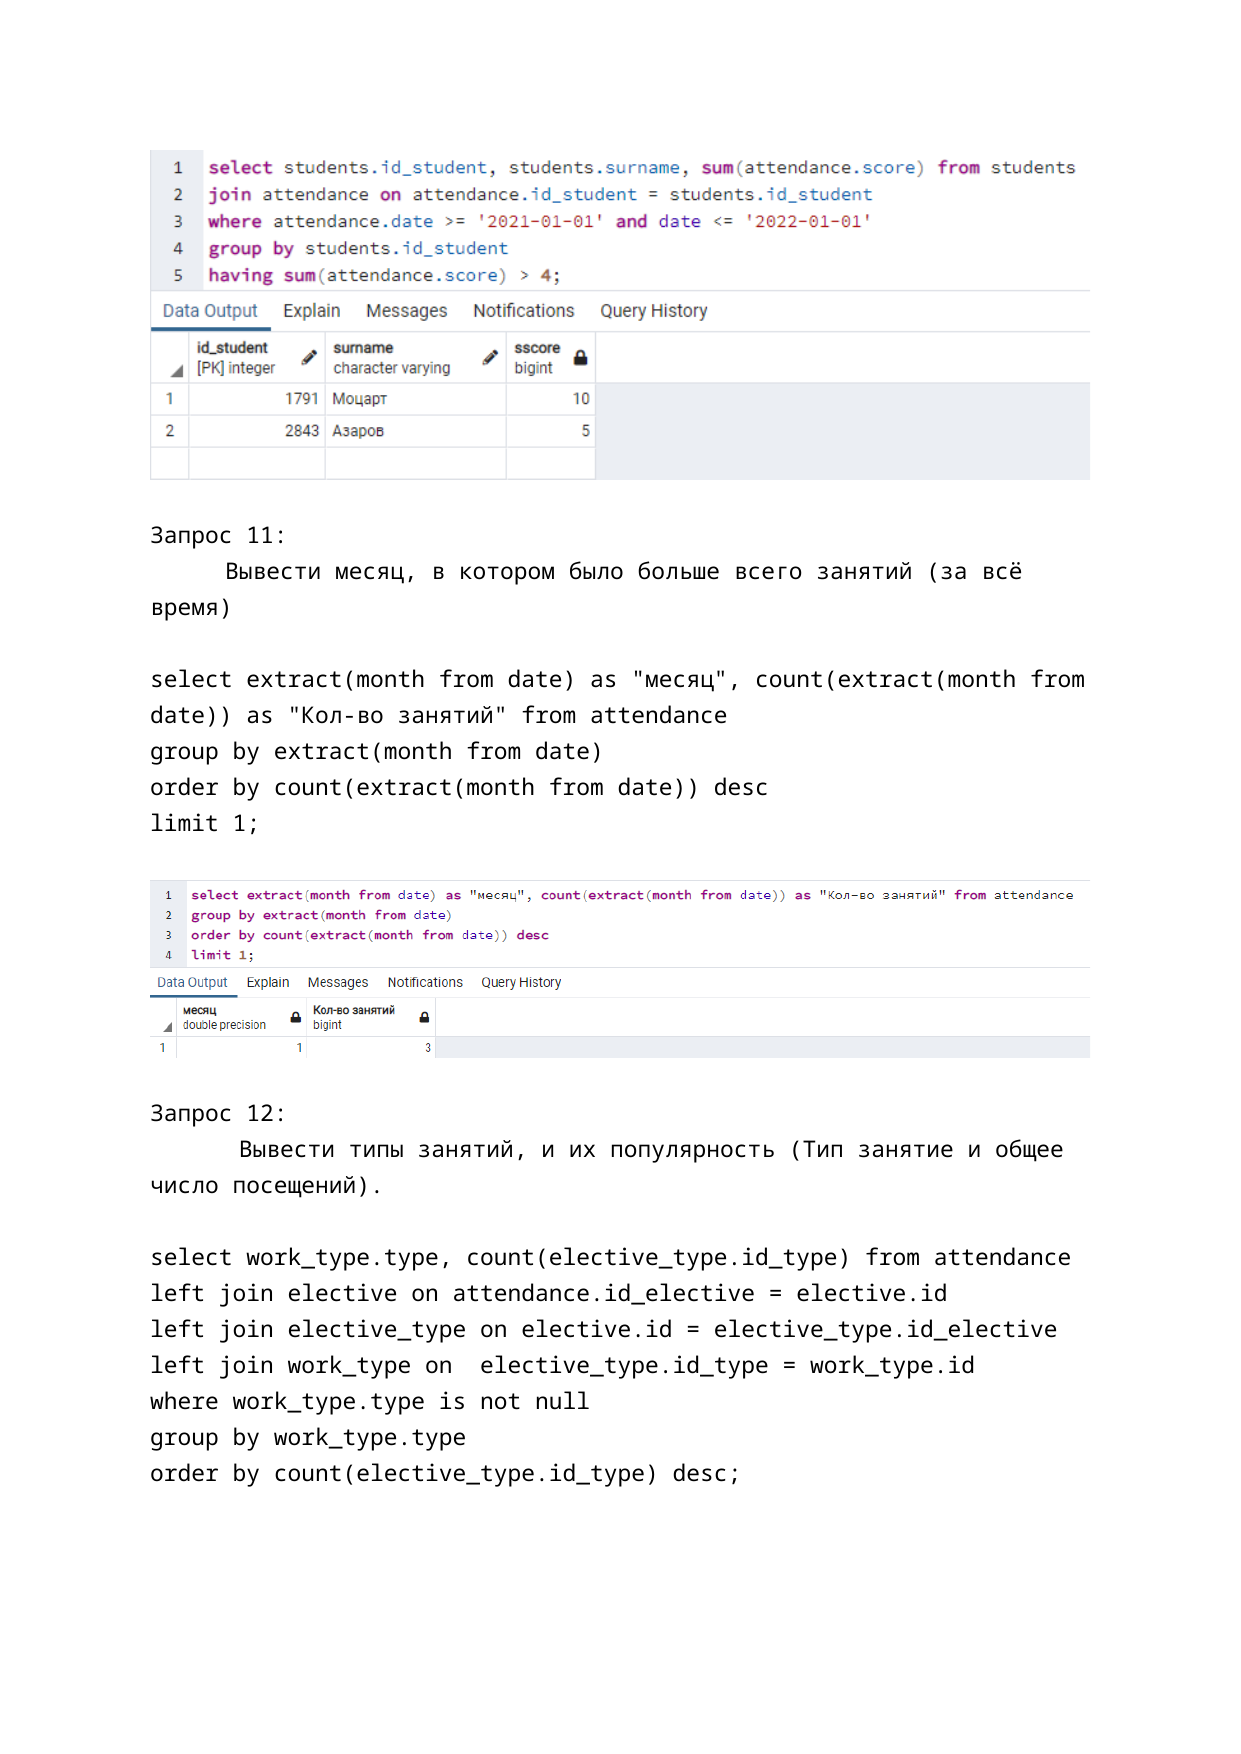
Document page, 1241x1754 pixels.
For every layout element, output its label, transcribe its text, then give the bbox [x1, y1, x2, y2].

picture [150, 878, 1091, 1058]
text left join work_type on elective_type.id_type = work_type.id [150, 1349, 1090, 1380]
text group by extract(month from date) [150, 734, 1090, 766]
picture [150, 150, 1091, 480]
text Запрос 11: [150, 519, 1090, 550]
text limit 1; [150, 806, 1090, 838]
text left join elective on attendance.id_elective = elective.id [150, 1277, 1090, 1308]
text select extract(month from date) as "месяц", count(extract(month from date)) as "Кол-во занятий" from attendance [150, 663, 1090, 730]
text select work_type.type, count(elective_type.id_type) from attendance [150, 1241, 1090, 1272]
text group by work_type.type [150, 1421, 1090, 1452]
text Запрос 12: [150, 1097, 1090, 1128]
text Вывести типы занятий, и их популярность (Тип занятие и общее число посещений). [150, 1133, 1090, 1200]
text order by count(extract(month from date)) desc [150, 771, 1090, 802]
text Вывести месяц, в котором было больше всего занятий (за всё время) [150, 555, 1090, 622]
text order by count(elective_type.id_type) desc; [150, 1457, 1090, 1488]
text left join elective_type on elective.id = elective_type.id_elective [150, 1313, 1090, 1344]
text where work_type.type is not null [150, 1385, 1090, 1416]
